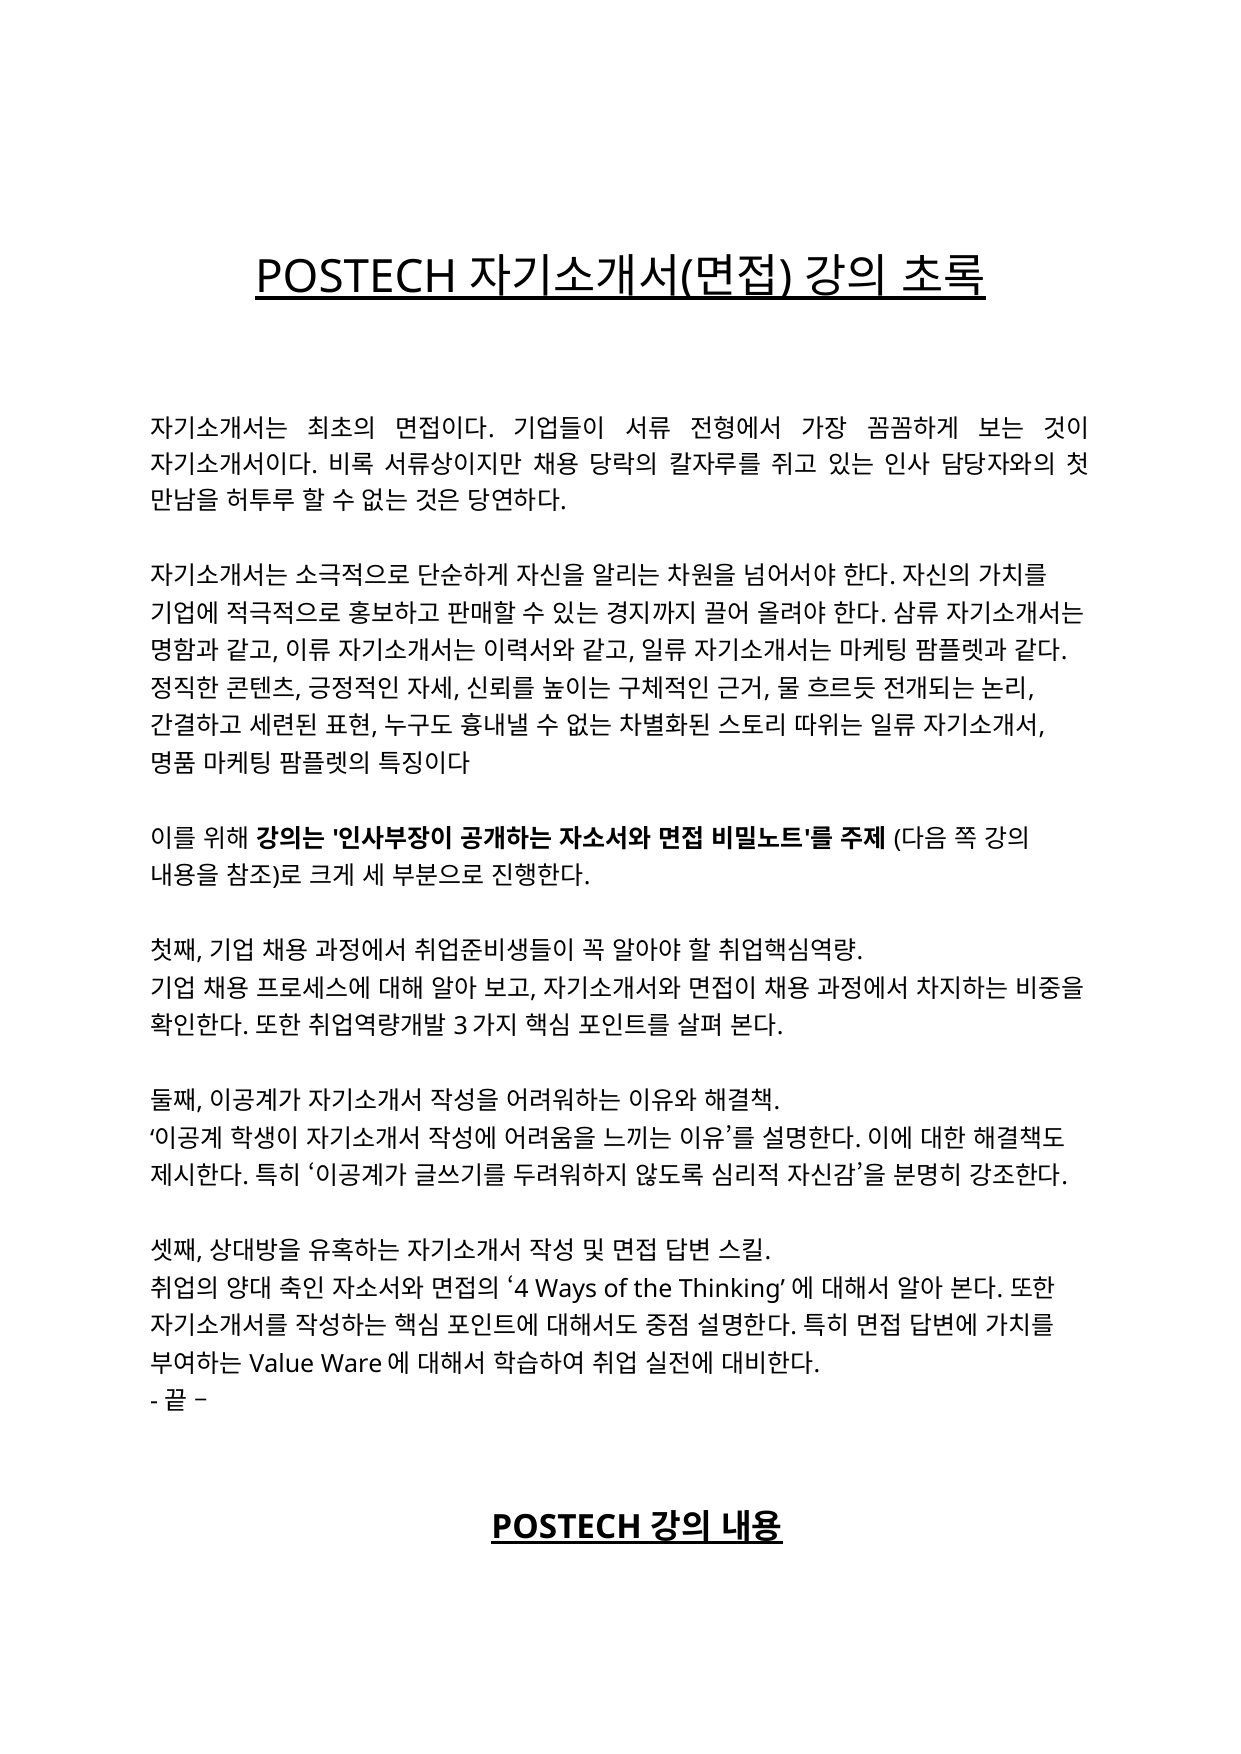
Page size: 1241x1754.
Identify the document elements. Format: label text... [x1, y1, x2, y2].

text 이를 위해 강의는 '인사부장이 공개하는 자소서와 면접 비밀노트'를 주제 (다음 쪽 강의 내용을 참조)로 크게 세 부분으로 진행한다. [150, 817, 1090, 892]
text 셋째, 상대방을 유혹하는 자기소개서 작성 및 면접 답변 스킬. [150, 1229, 1090, 1267]
text 둘째, 이공계가 자기소개서 작성을 어려워하는 이유와 해결책. [150, 1079, 1090, 1117]
text 자기소개서는 소극적으로 단순하게 자신을 알리는 차원을 넘어서야 한다. 자신의 가치를 기업에 적극적으로 홍보하고 판매할 수 있는 경지까지 끌어 올려야 한다. 삼류 자기소개서는 명함과 같고, 이류 자기소개서는 이력서와 같고, 일류 자기소개서는 마케팅 팜플렛과 같다. 정직한 콘텐츠, 긍정적인 자세, 신뢰를 높이는 구체적인 근거, 물 흐르듯 전개되는 논리, 간결하고 세련된 표현, 누구도 흉내낼 수 없는 차별화된 스토리 따위는 일류 자기소개서, 명품 마케팅 팜플렛의 특징이다 [150, 554, 1090, 779]
text POSTECH 강의 내용 [150, 1500, 1090, 1548]
text 취업의 양대 축인 자소서와 면접의 ‘4 Ways of the Thinking’ 에 대해서 알아 본다. 또한 자기소개서를 작성하는 핵심 포인트에 대해서도 중점 설명한다. 특히 면접 답변에 가치를 부여하는 Value Ware에 대해서 학습하여 취업 실전에 대비한다. - 끝 – [150, 1267, 1090, 1417]
text 자기소개서는 최초의 면접이다. 기업들이 서류 전형에서 가장 꼼꼼하게 보는 것이 자기소개서이다. 비록 서류상이지만 채용 당락의 칼자루를 쥐고 있는 인사 담당자와의 첫 만남을 허투루 할 수 없는 것은 당연하다. [150, 408, 1090, 517]
text 기업 채용 프로세스에 대해 알아 보고, 자기소개서와 면접이 채용 과정에서 차지하는 비중을 확인한다. 또한 취업역량개발 3가지 핵심 포인트를 살펴 본다. [150, 967, 1090, 1042]
text ‘이공계 학생이 자기소개서 작성에 어려움을 느끼는 이유’를 설명한다. 이에 대한 해결책도 제시한다. 특히 ‘이공계가 글쓰기를 두려워하지 않도록 심리적 자신감’을 분명히 강조한다. [150, 1117, 1090, 1192]
text 첫째, 기업 채용 과정에서 취업준비생들이 꼭 알아야 할 취업핵심역량. [150, 929, 1090, 967]
text POSTECH 자기소개서(면접) 강의 초록 [150, 239, 1090, 306]
